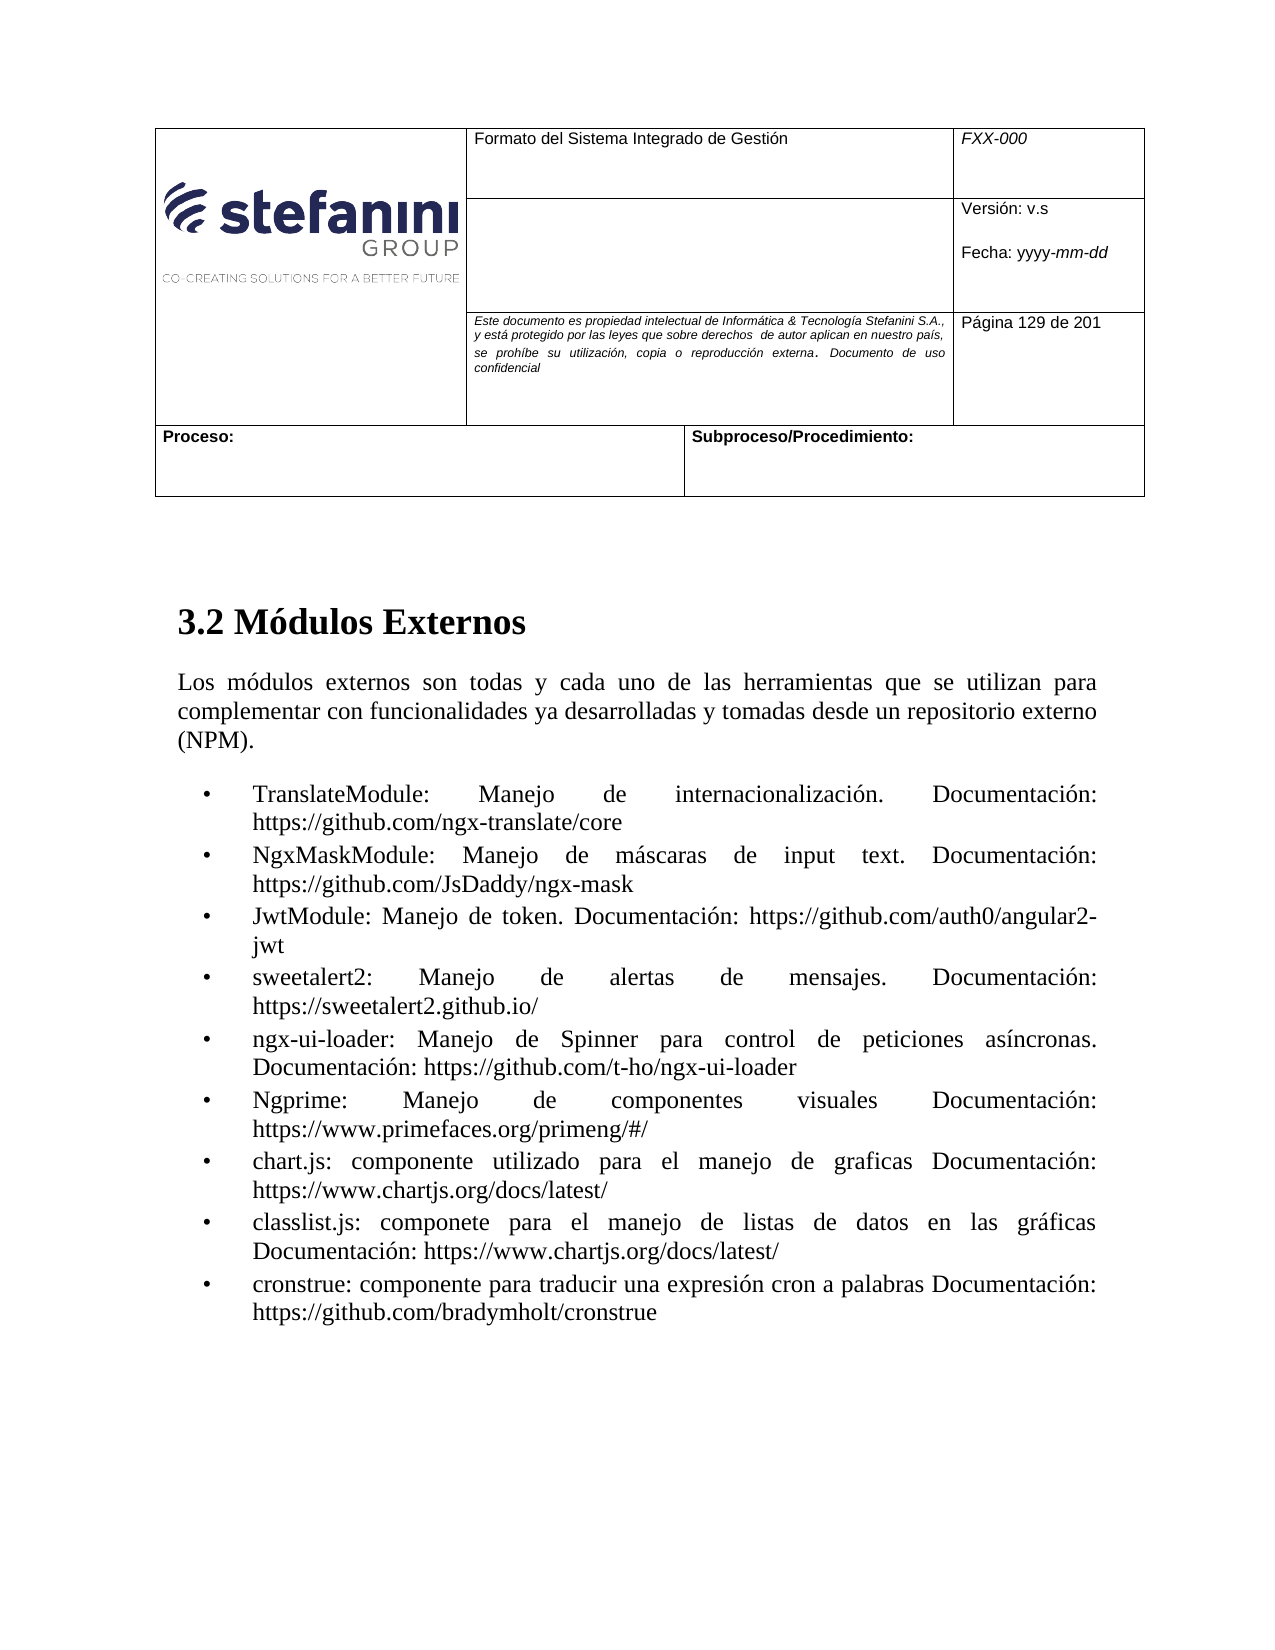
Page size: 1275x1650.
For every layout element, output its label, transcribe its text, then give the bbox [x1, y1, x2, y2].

list sweetalert2: Manejo de alertas de mensajes. Documentación: https://sweetalert2.github.io/ [202, 962, 1098, 1020]
list Ngprime: Manejo de componentes visuales Documentación: https://www.primefaces.org/primeng/#/ [202, 1085, 1098, 1142]
list TranslateModule: Manejo de internacionalización. Documentación: https://github.com/ngx-translate/core [202, 779, 1098, 836]
subtitle 3.2 Módulos Externos [177, 599, 1098, 642]
picture [162, 182, 460, 286]
list NgxMaskModule: Manejo de máscaras de input text. Documentación: https://github.com/JsDaddy/ngx-mask [202, 840, 1098, 897]
list classlist.js: componete para el manejo de listas de datos en las gráficas Documentación: https://www.chartjs.org/docs/latest/ [202, 1207, 1098, 1265]
list cronstrue: componente para traducir una expresión cron a palabras Documentación: https://github.com/bradymholt/cronstrue [202, 1269, 1098, 1326]
list JwtModule: Manejo de token. Documentación: https://github.com/auth0/angular2-jwt [202, 901, 1098, 959]
list ngx-ui-loader: Manejo de Spinner para control de peticiones asíncronas. Documentación: https://github.com/t-ho/ngx-ui-loader [202, 1024, 1098, 1081]
list chart.js: componente utilizado para el manejo de graficas Documentación: https://www.chartjs.org/docs/latest/ [202, 1146, 1098, 1204]
text Los módulos externos son todas y cada uno de las herramientas que se utilizan para complementar con funcionalidades ya desarrolladas y tomadas desde un repositorio externo (NPM). [177, 667, 1098, 754]
